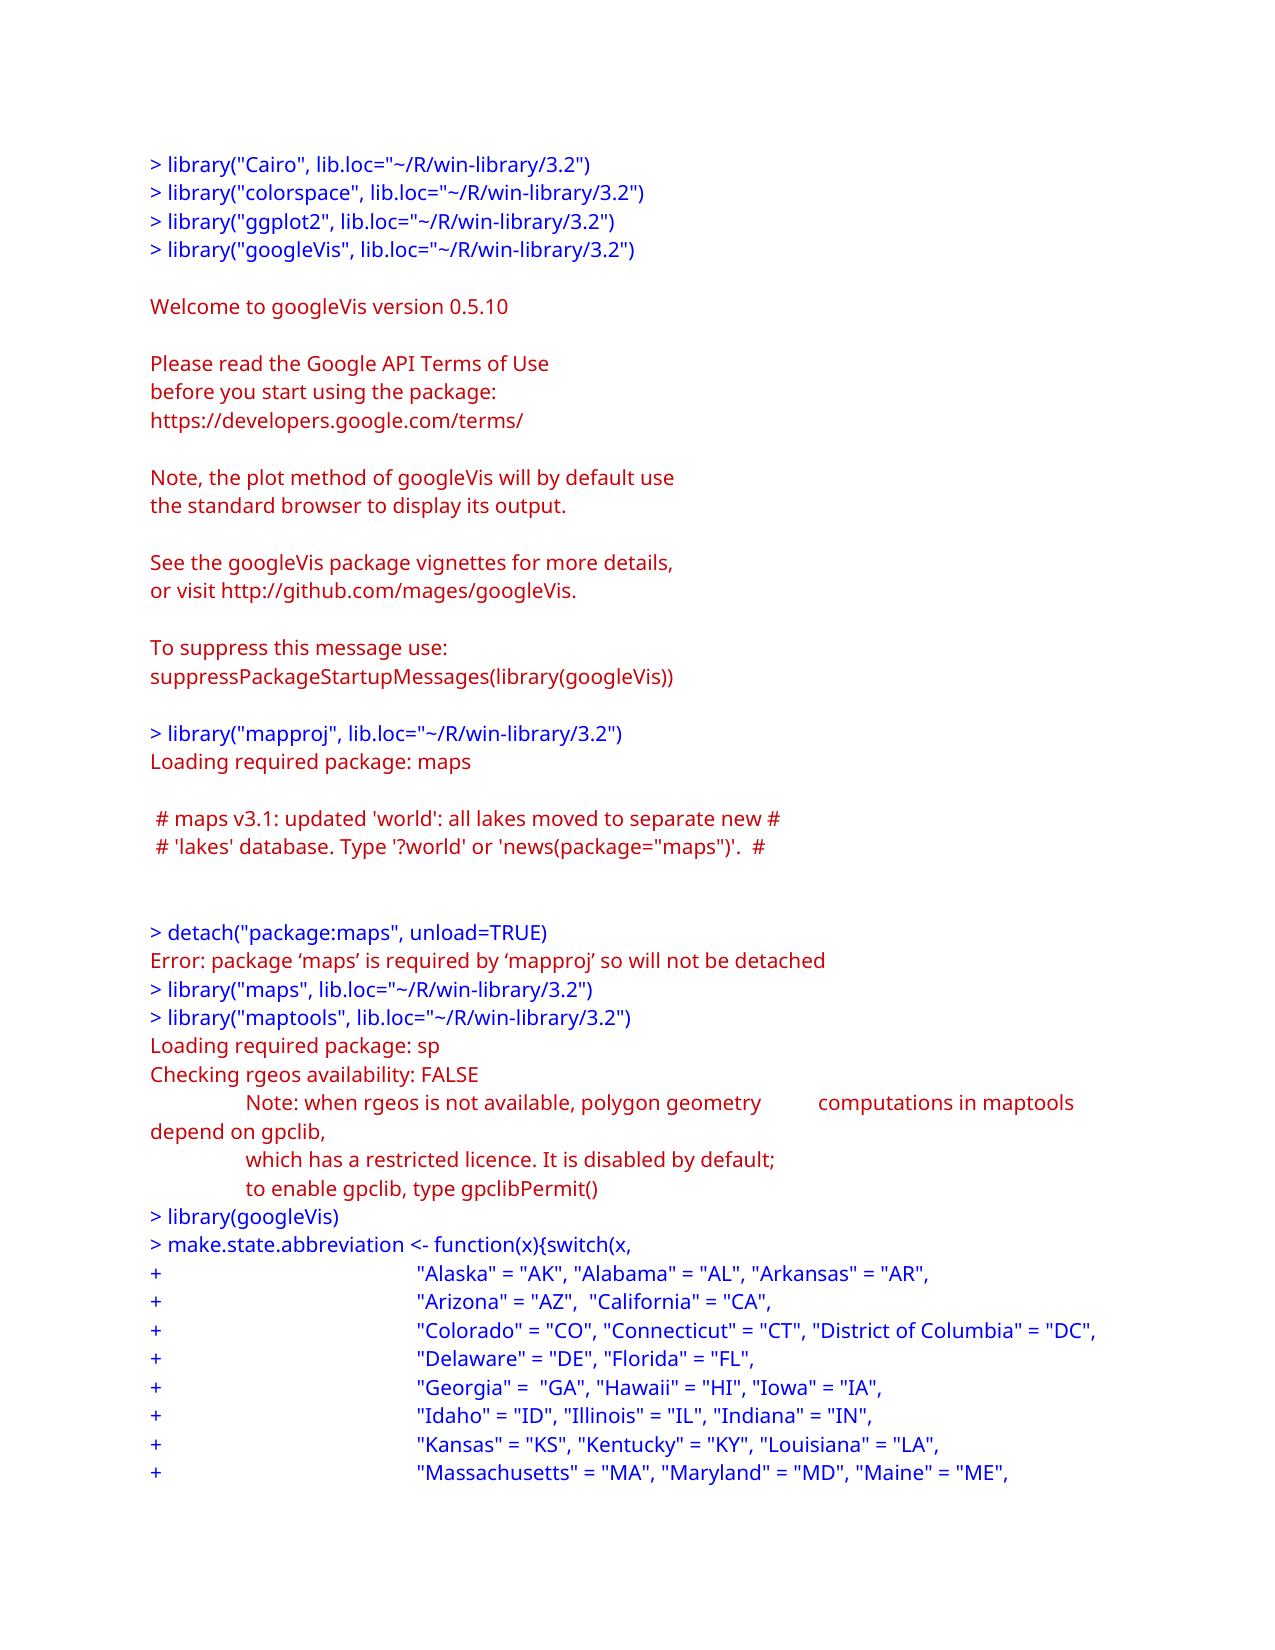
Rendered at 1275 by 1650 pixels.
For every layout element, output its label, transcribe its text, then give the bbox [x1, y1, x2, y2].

text which has a restricted licence. It is disabled by default; [150, 1145, 1125, 1174]
text or visit http://github.com/mages/googleVis. [150, 577, 1125, 605]
text suppressPackageStartupMessages(library(googleVis)) [150, 662, 1125, 690]
text # 'lakes' database. Type '?world' or 'news(package="maps")'. # [150, 832, 1125, 861]
text + "Massachusetts" = "MA", "Maryland" = "MD", "Maine" = "ME", [150, 1458, 1125, 1487]
text To suppress this message use: [150, 633, 1125, 662]
text Note, the plot method of googleVis will by default use [150, 463, 1125, 491]
text > make.state.abbreviation <- function(x){switch(x, [150, 1231, 1125, 1259]
text # maps v3.1: updated 'world': all lakes moved to separate new # [150, 804, 1125, 832]
text + "Alaska" = "AK", "Alabama" = "AL", "Arkansas" = "AR", [150, 1259, 1125, 1287]
text Loading required package: maps [150, 747, 1125, 776]
text Note: when rgeos is not available, polygon geometry computations in maptools depend on gpclib, [150, 1088, 1125, 1145]
text to enable gpclib, type gpclibPermit() [150, 1174, 1125, 1202]
text > library(googleVis) [150, 1202, 1125, 1231]
text > library("colorspace", lib.loc="~/R/win-library/3.2") [150, 178, 1125, 207]
text https://developers.google.com/terms/ [150, 406, 1125, 434]
text Loading required package: sp [150, 1032, 1125, 1060]
text > library("mapproj", lib.loc="~/R/win-library/3.2") [150, 719, 1125, 747]
text Please read the Google API Terms of Use [150, 349, 1125, 377]
text before you start using the package: [150, 377, 1125, 406]
text + "Delaware" = "DE", "Florida" = "FL", [150, 1344, 1125, 1373]
text > library("googleVis", lib.loc="~/R/win-library/3.2") [150, 235, 1125, 264]
text See the googleVis package vignettes for more details, [150, 548, 1125, 577]
text the standard browser to display its output. [150, 491, 1125, 520]
text + "Arizona" = "AZ", "California" = "CA", [150, 1287, 1125, 1316]
text Checking rgeos availability: FALSE [150, 1060, 1125, 1088]
text + "Georgia" = "GA", "Hawaii" = "HI", "Iowa" = "IA", [150, 1373, 1125, 1401]
text > library("Cairo", lib.loc="~/R/win-library/3.2") [150, 150, 1125, 178]
text Welcome to googleVis version 0.5.10 [150, 292, 1125, 321]
text > library("maps", lib.loc="~/R/win-library/3.2") [150, 975, 1125, 1003]
text Error: package ‘maps’ is required by ‘mapproj’ so will not be detached [150, 946, 1125, 975]
text + "Idaho" = "ID", "Illinois" = "IL", "Indiana" = "IN", [150, 1401, 1125, 1430]
text > detach("package:maps", unload=TRUE) [150, 918, 1125, 946]
text + "Kansas" = "KS", "Kentucky" = "KY", "Louisiana" = "LA", [150, 1430, 1125, 1458]
text > library("ggplot2", lib.loc="~/R/win-library/3.2") [150, 207, 1125, 235]
text > library("maptools", lib.loc="~/R/win-library/3.2") [150, 1003, 1125, 1032]
text + "Colorado" = "CO", "Connecticut" = "CT", "District of Columbia" = "DC", [150, 1316, 1125, 1344]
